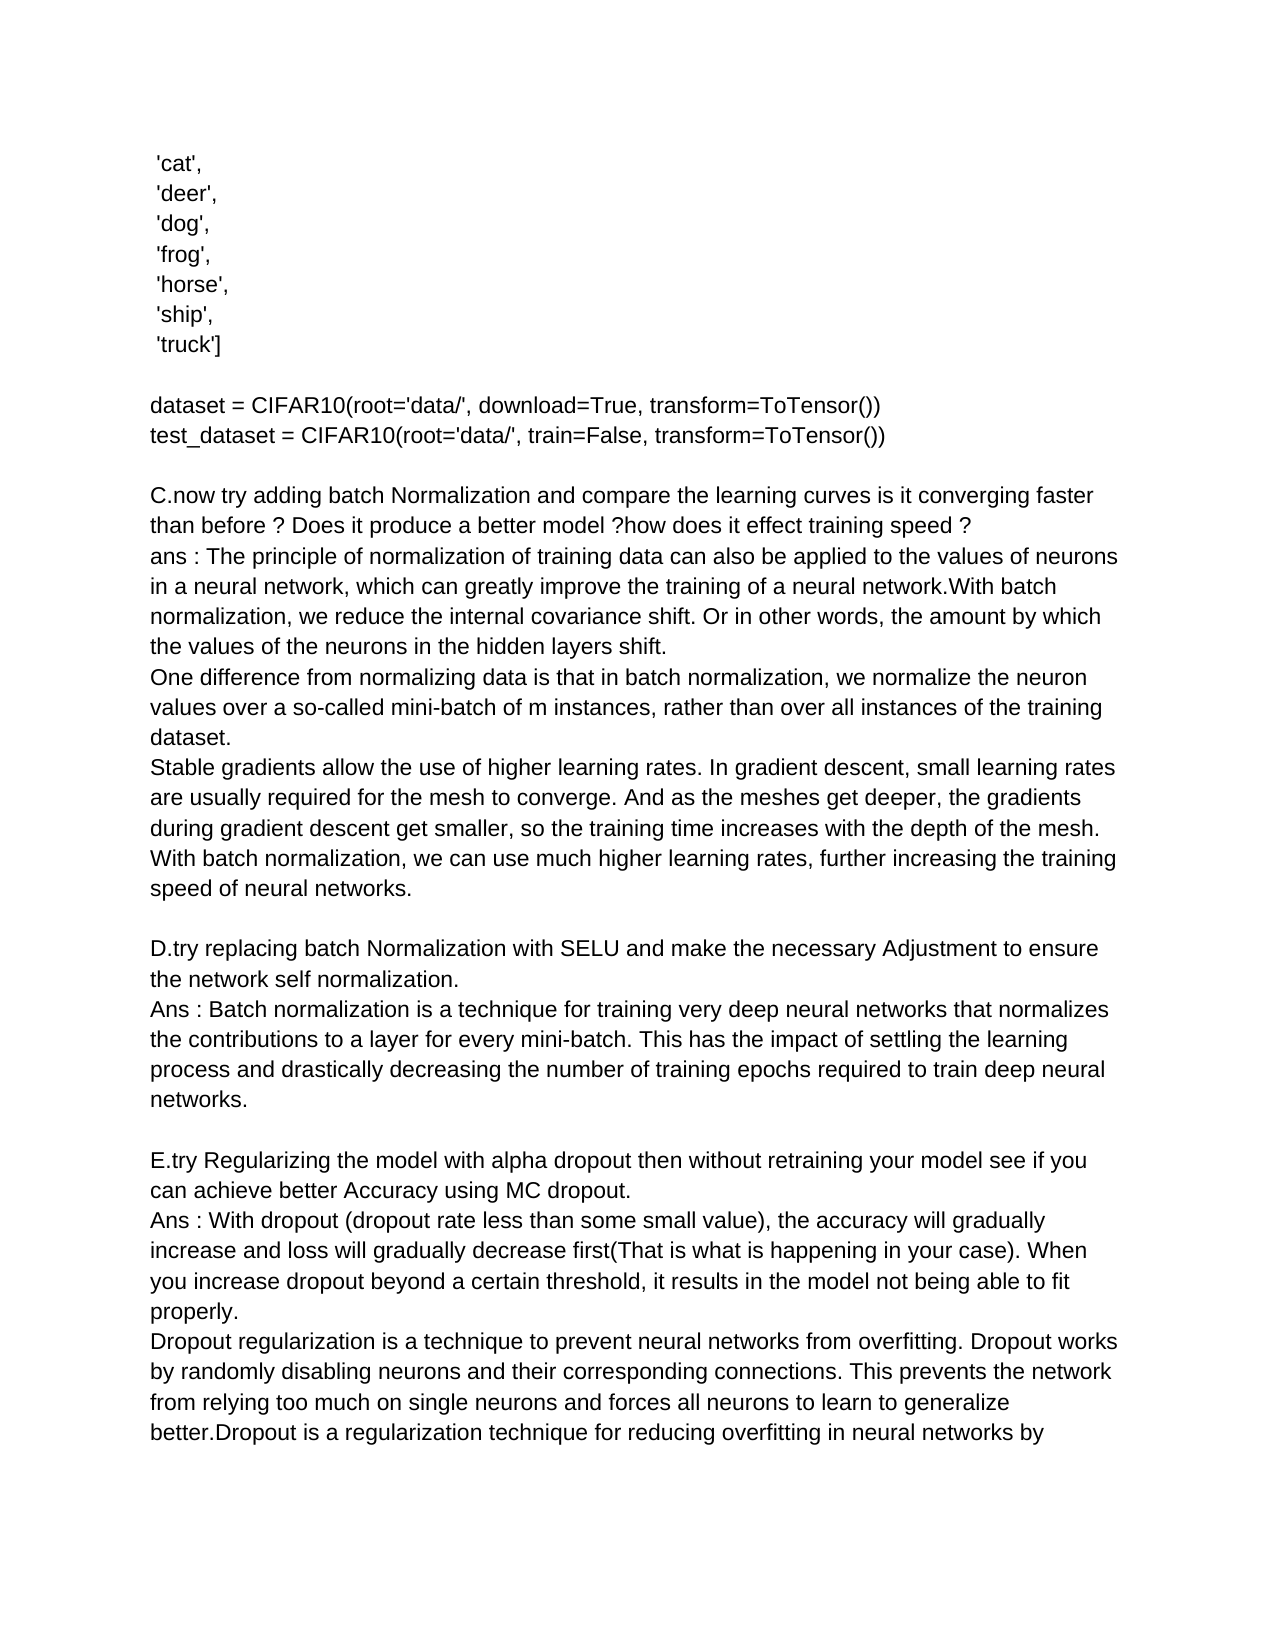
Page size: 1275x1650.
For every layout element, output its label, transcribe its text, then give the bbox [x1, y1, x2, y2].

text D.try replacing batch Normalization with SELU and make the necessary Adjustment to ensure the network self normalization. [150, 935, 1125, 992]
text 'cat', [150, 150, 1125, 176]
text One difference from normalizing data is that in batch normalization, we normalize the neuron values over a so-called mini-batch of m instances, rather than over all instances of the training dataset. [150, 663, 1125, 750]
text Stable gradients allow the use of higher learning rates. In gradient descent, small learning rates are usually required for the mesh to converge. And as the meshes get deeper, the gradients during gradient descent get smaller, so the training time increases with the depth of the mesh. With batch normalization, we can use much higher learning rates, further increasing the training speed of neural networks. [150, 754, 1125, 901]
text Ans : With dropout (dropout rate less than some small value), the accuracy will gradually increase and loss will gradually decrease first(That is what is happening in your case). When you increase dropout beyond a certain threshold, it results in the model not being able to fit properly. [150, 1207, 1125, 1324]
text 'horse', [150, 271, 1125, 297]
text Ans : Batch normalization is a technique for training very deep neural networks that normalizes the contributions to a layer for every mini-batch. This has the impact of settling the learning process and drastically decreasing the number of training epochs required to train deep neural networks. [150, 996, 1125, 1113]
text 'dog', [150, 210, 1125, 237]
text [150, 1328, 1125, 1445]
text ans : The principle of normalization of training data can also be applied to the values of neurons in a neural network, which can greatly improve the training of a neural network.With batch normalization, we reduce the internal covariance shift. Or in other words, the amount by which the values of the neurons in the hidden layers shift. [150, 543, 1125, 660]
text dataset = CIFAR10(root='data/', download=True, transform=ToTensor()) [150, 392, 1125, 418]
text 'truck'] [150, 331, 1125, 358]
text 'frog', [150, 241, 1125, 267]
text 'deer', [150, 180, 1125, 207]
text C.now try adding batch Normalization and compare the learning curves is it converging faster than before ? Does it produce a better model ?how does it effect training speed ? [150, 482, 1125, 539]
text E.try Regularizing the model with alpha dropout then without retraining your model see if you can achieve better Accuracy using MC dropout. [150, 1147, 1125, 1203]
text 'ship', [150, 301, 1125, 327]
text test_dataset = CIFAR10(root='data/', train=False, transform=ToTensor()) [150, 422, 1125, 448]
